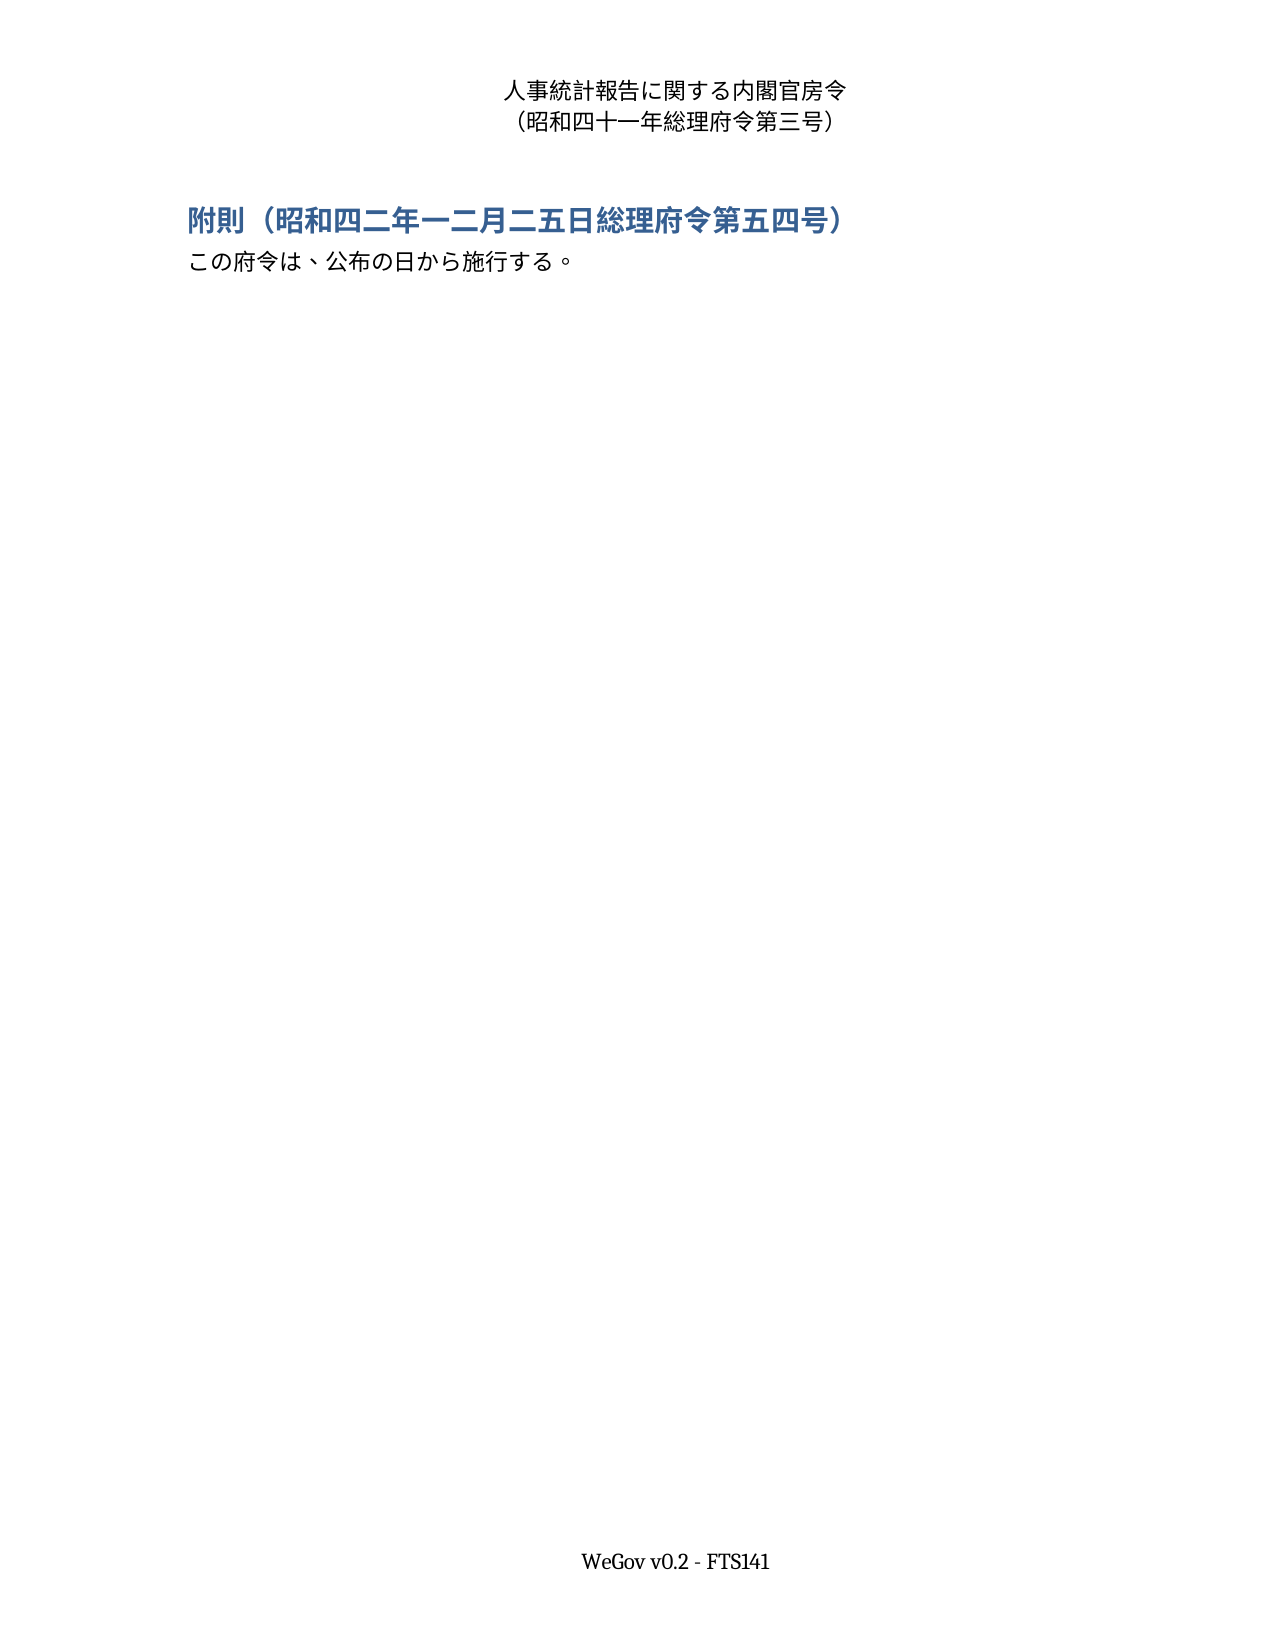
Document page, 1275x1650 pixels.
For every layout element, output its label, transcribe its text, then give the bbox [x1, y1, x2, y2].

subtitle 附則（昭和四二年一二月二五日総理府令第五四号） [187, 200, 1087, 240]
text この府令は、公布の日から施行する。 [187, 246, 1087, 277]
